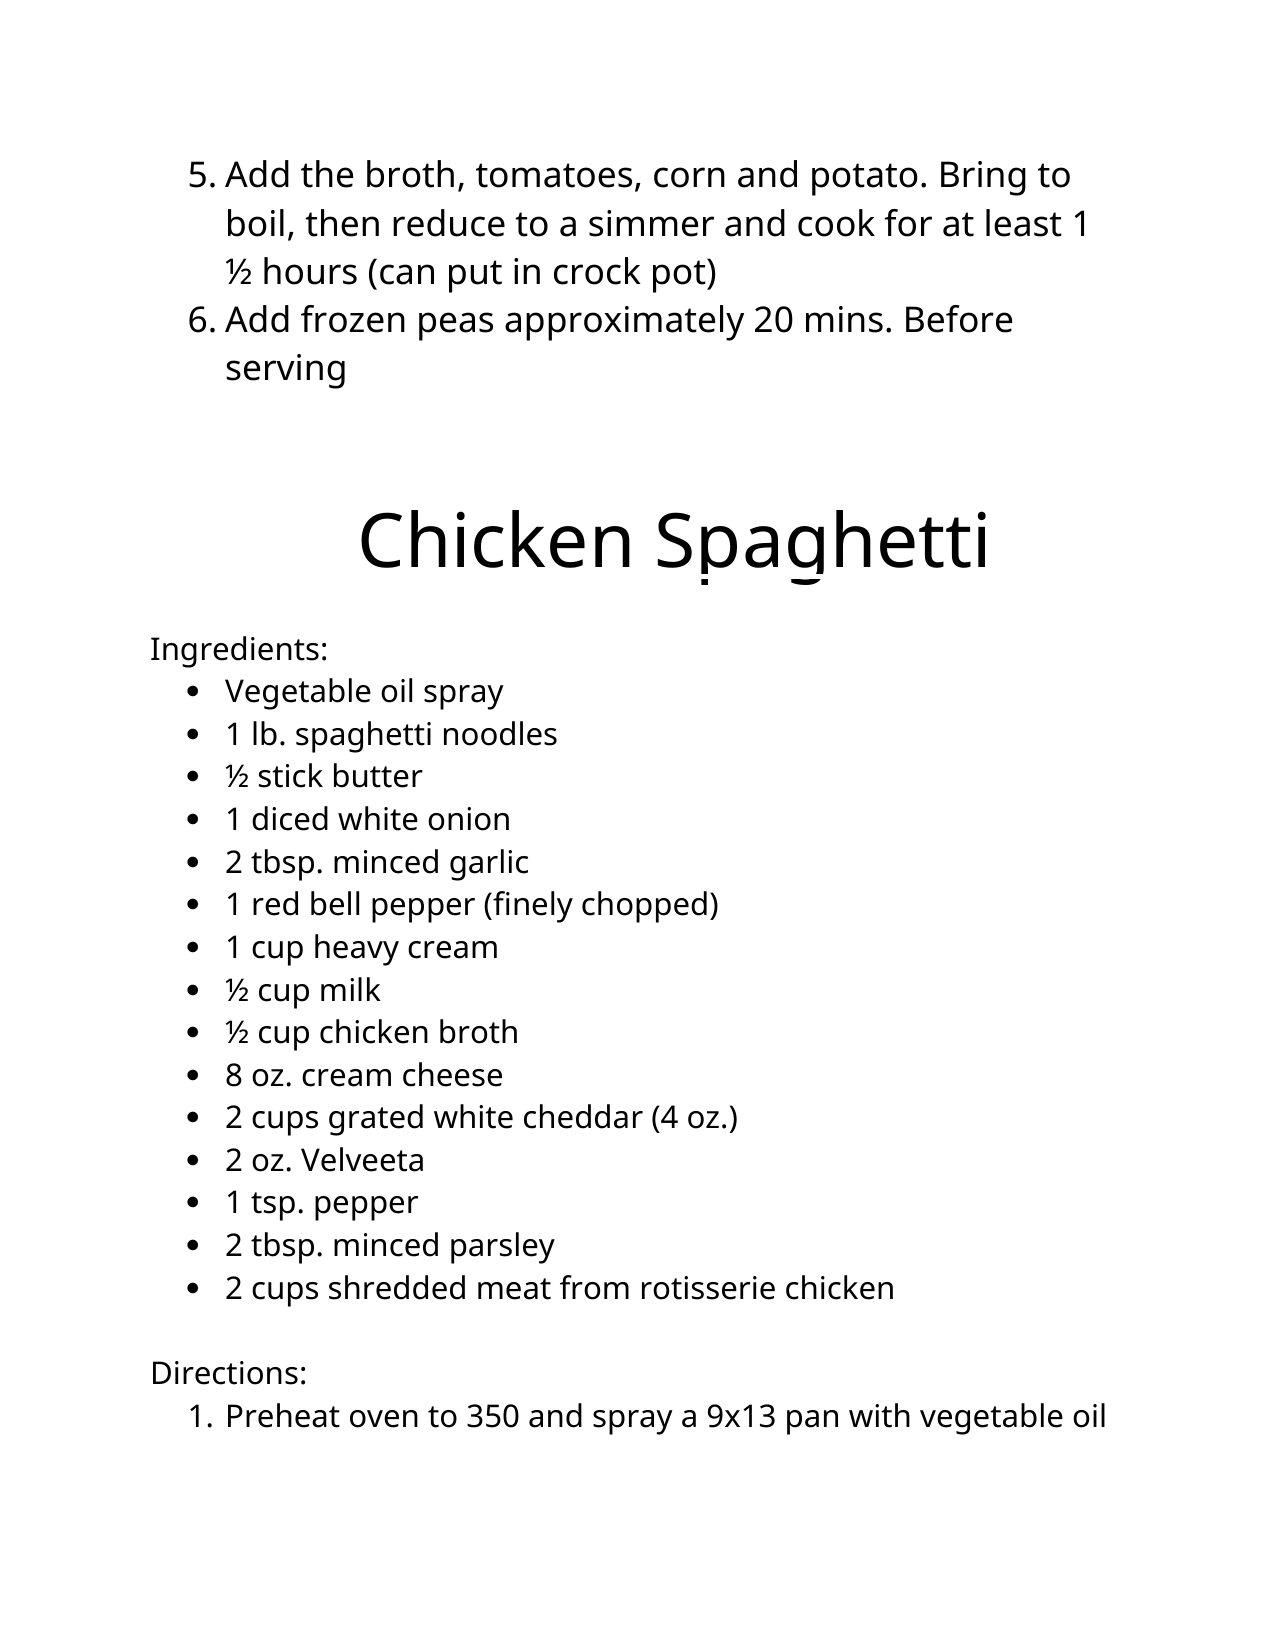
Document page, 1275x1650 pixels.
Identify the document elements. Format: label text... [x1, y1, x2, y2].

list 8 oz. cream cheese [187, 1053, 1125, 1095]
list 1 tsp. pepper [187, 1181, 1125, 1223]
list 2 cups grated white cheddar (4 oz.) [187, 1095, 1125, 1138]
list 2 tbsp. minced parsley [187, 1223, 1125, 1266]
list 2 cups shredded meat from rotisserie chicken [187, 1266, 1125, 1308]
text Ingredients: [150, 627, 1125, 669]
list Preheat oven to 350 and spray a 9x13 pan with vegetable oil [187, 1393, 1125, 1436]
list Vegetable oil spray [187, 669, 1125, 712]
list ½ cup milk [187, 967, 1125, 1010]
list 2 oz. Velveeta [187, 1138, 1125, 1181]
list Add the broth, tomatoes, corn and potato. Bring to boil, then reduce to a simmer and cook for at least 1 ½ hours (can put in crock pot) [187, 150, 1125, 295]
list 1 lb. spaghetti noodles [187, 712, 1125, 754]
text Directions: [150, 1351, 1125, 1393]
list 2 tbsp. minced garlic [187, 840, 1125, 882]
list 1 diced white onion [187, 797, 1125, 840]
list 1 red bell pepper (finely chopped) [187, 882, 1125, 925]
list 1 cup heavy cream [187, 925, 1125, 967]
list ½ cup chicken broth [187, 1010, 1125, 1053]
list Chicken Spaghetti [225, 488, 1125, 590]
list Add frozen peas approximately 20 mins. Before serving [187, 295, 1125, 391]
list ½ stick butter [187, 754, 1125, 797]
